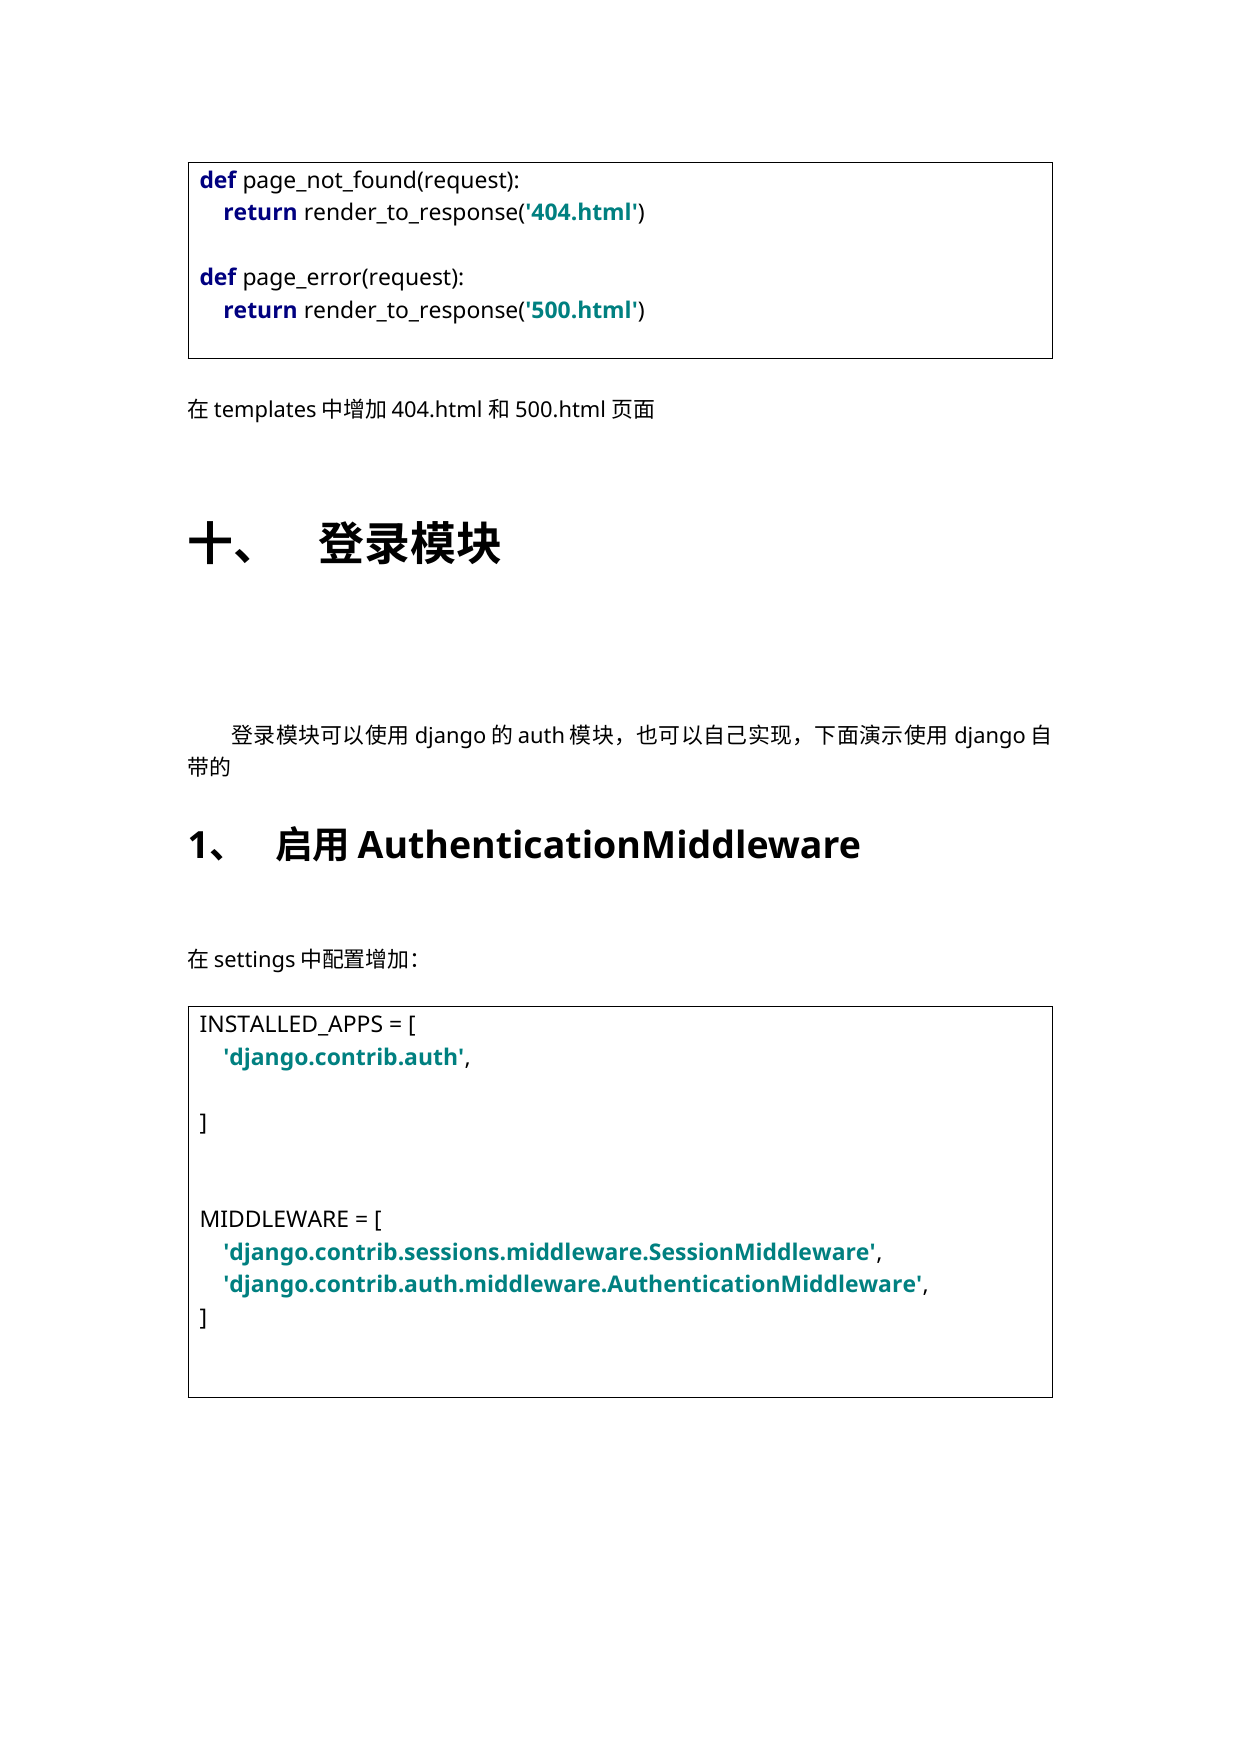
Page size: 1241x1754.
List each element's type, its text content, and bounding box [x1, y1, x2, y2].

subtitle 登录模块 [187, 492, 1053, 589]
subtitle 启用AuthenticationMiddleware [187, 809, 1053, 874]
text 登录模块可以使用django的auth模块，也可以自己实现，下面演示使用django自带的 [187, 717, 1053, 782]
table_header INSTALLED_APPS = [ 'django.contrib.auth', ] MIDDLEWARE = [ 'django.contrib.sessions.middleware.SessionMiddleware', 'django.contrib.auth.middleware.AuthenticationMiddleware', ] [189, 1007, 1052, 1397]
table_header def page_not_found(request): return render_to_response('404.html') def page_error(request): return render_to_response('500.html') [189, 163, 1052, 358]
text 在templates中增加 404.html 和 500.html 页面 [187, 392, 1053, 424]
text 在settings中配置增加： [187, 941, 1053, 1006]
